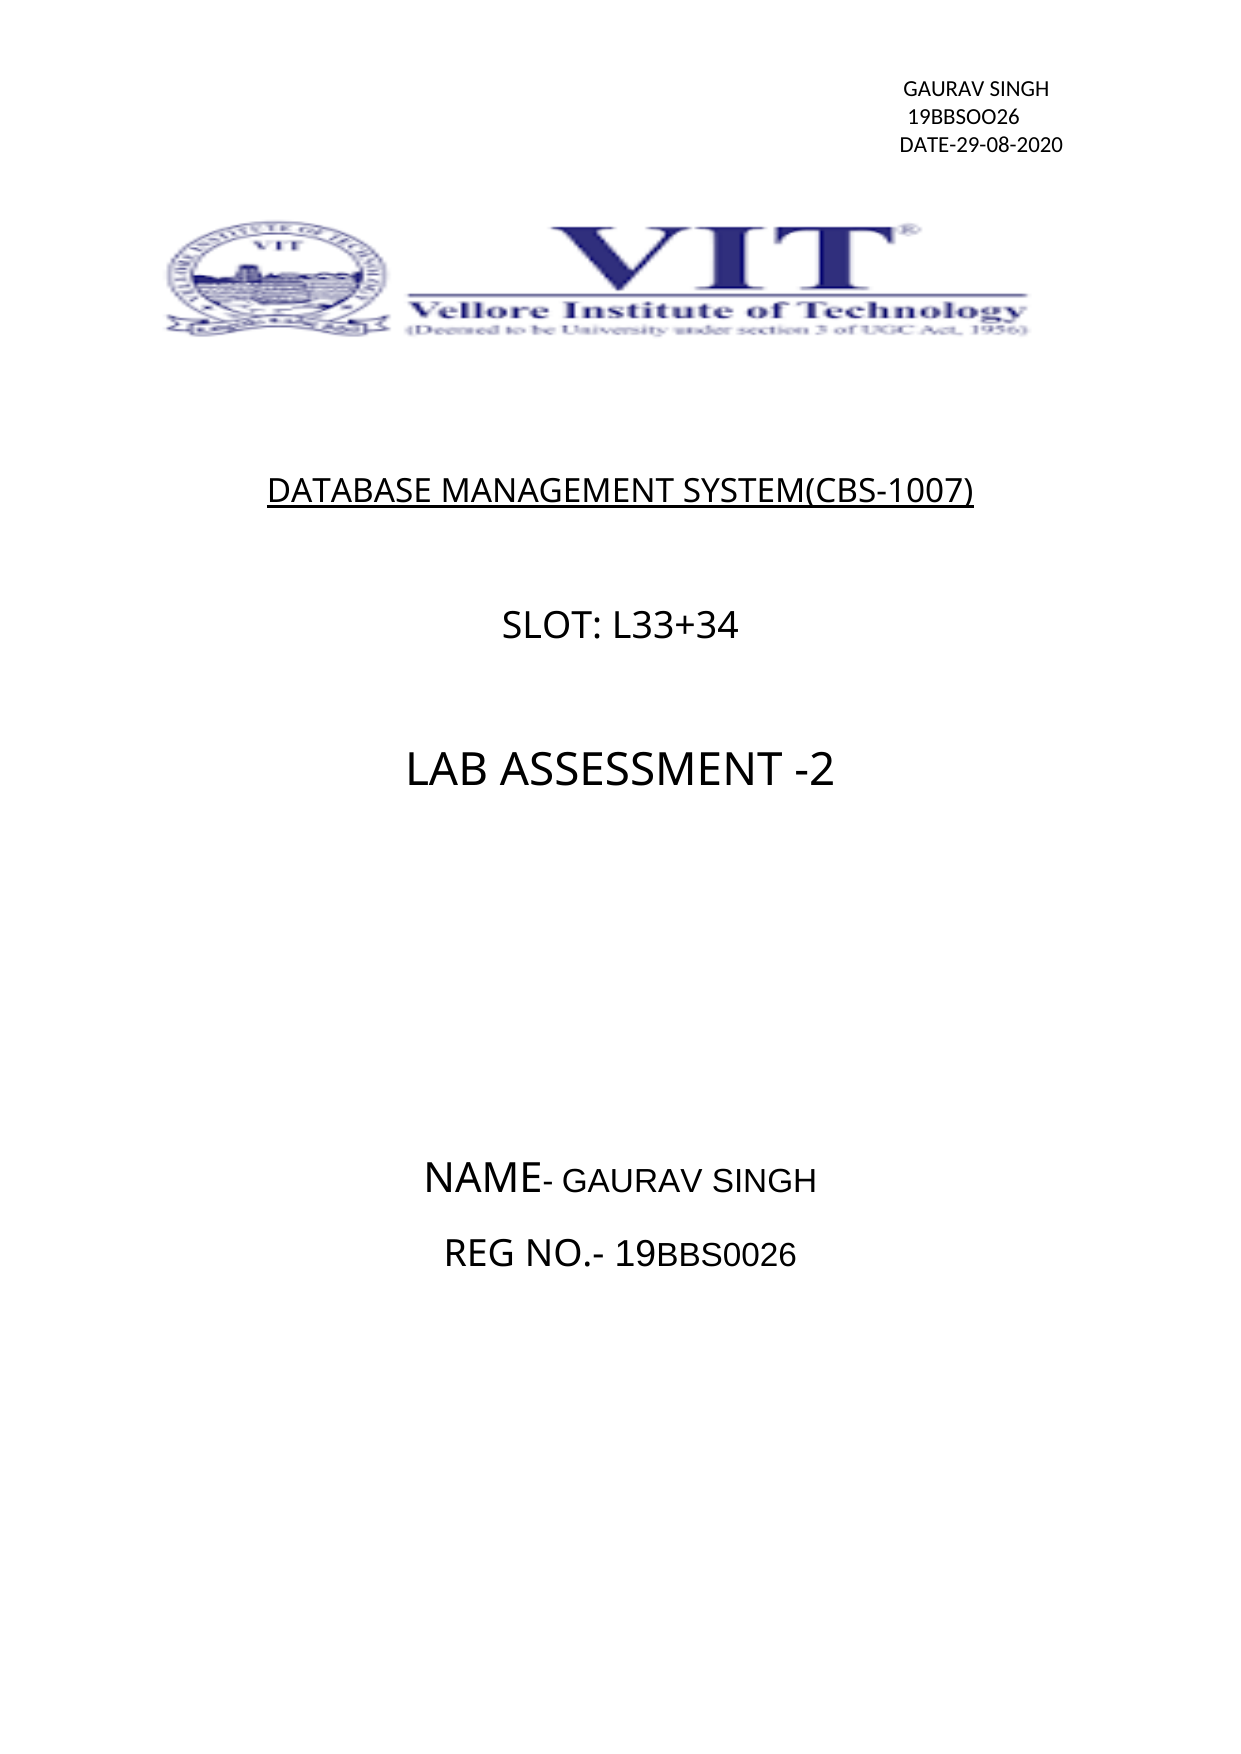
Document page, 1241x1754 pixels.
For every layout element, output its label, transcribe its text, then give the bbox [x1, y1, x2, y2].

text NAME- GAURAV SINGH [150, 1148, 1090, 1205]
text LAB ASSESSMENT -2 [150, 736, 1090, 798]
text REG NO.- 19BBS0026 [150, 1226, 1090, 1277]
picture [150, 157, 1047, 402]
text DATABASE MANAGEMENT SYSTEM(CBS-1007) [150, 467, 1090, 513]
text SLOT: L33+34 [150, 598, 1090, 649]
